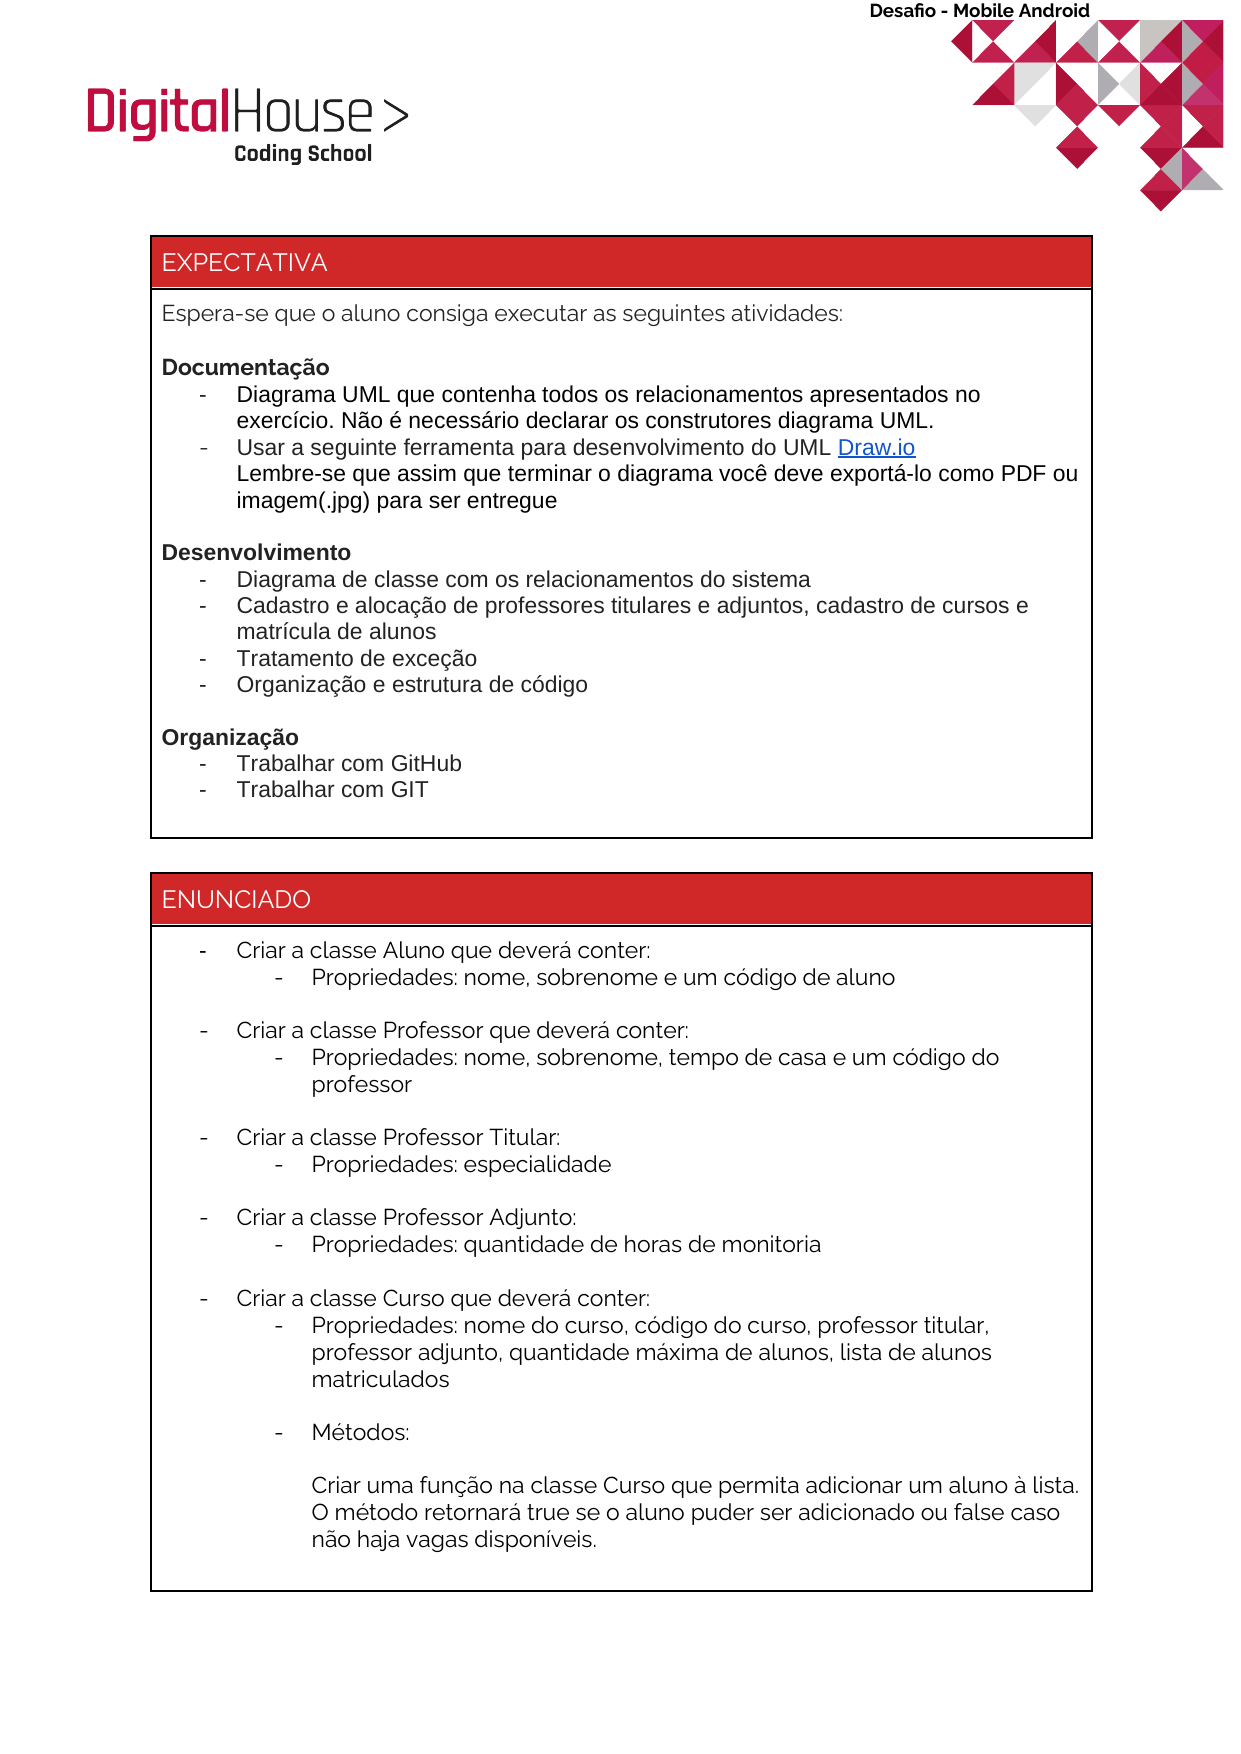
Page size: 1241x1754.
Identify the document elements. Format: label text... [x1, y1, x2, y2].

table_cell Espera-se que o aluno consiga executar as seguintes atividades: Documentação Diagrama UML que contenha todos os relacionamentos apresentados no exercício. Não é necessário declarar os construtores diagrama UML. Usar a seguinte ferramenta para desenvolvimento do UML Draw.io Lembre-se que assim que terminar o diagrama você deve exportá-lo como PDF ou imagem(.jpg) para ser entregue Desenvolvimento Diagrama de classe com os relacionamentos do sistema Cadastro e alocação de professores titulares e adjuntos, cadastro de cursos e matrícula de alunos Tratamento de exceção Organização e estrutura de código Organização Trabalhar com GitHub Trabalhar com GIT [152, 290, 1091, 837]
table_header EXPECTATIVA [152, 237, 1091, 287]
table_header ENUNCIADO [152, 874, 1091, 924]
picture [1, 20, 1224, 217]
